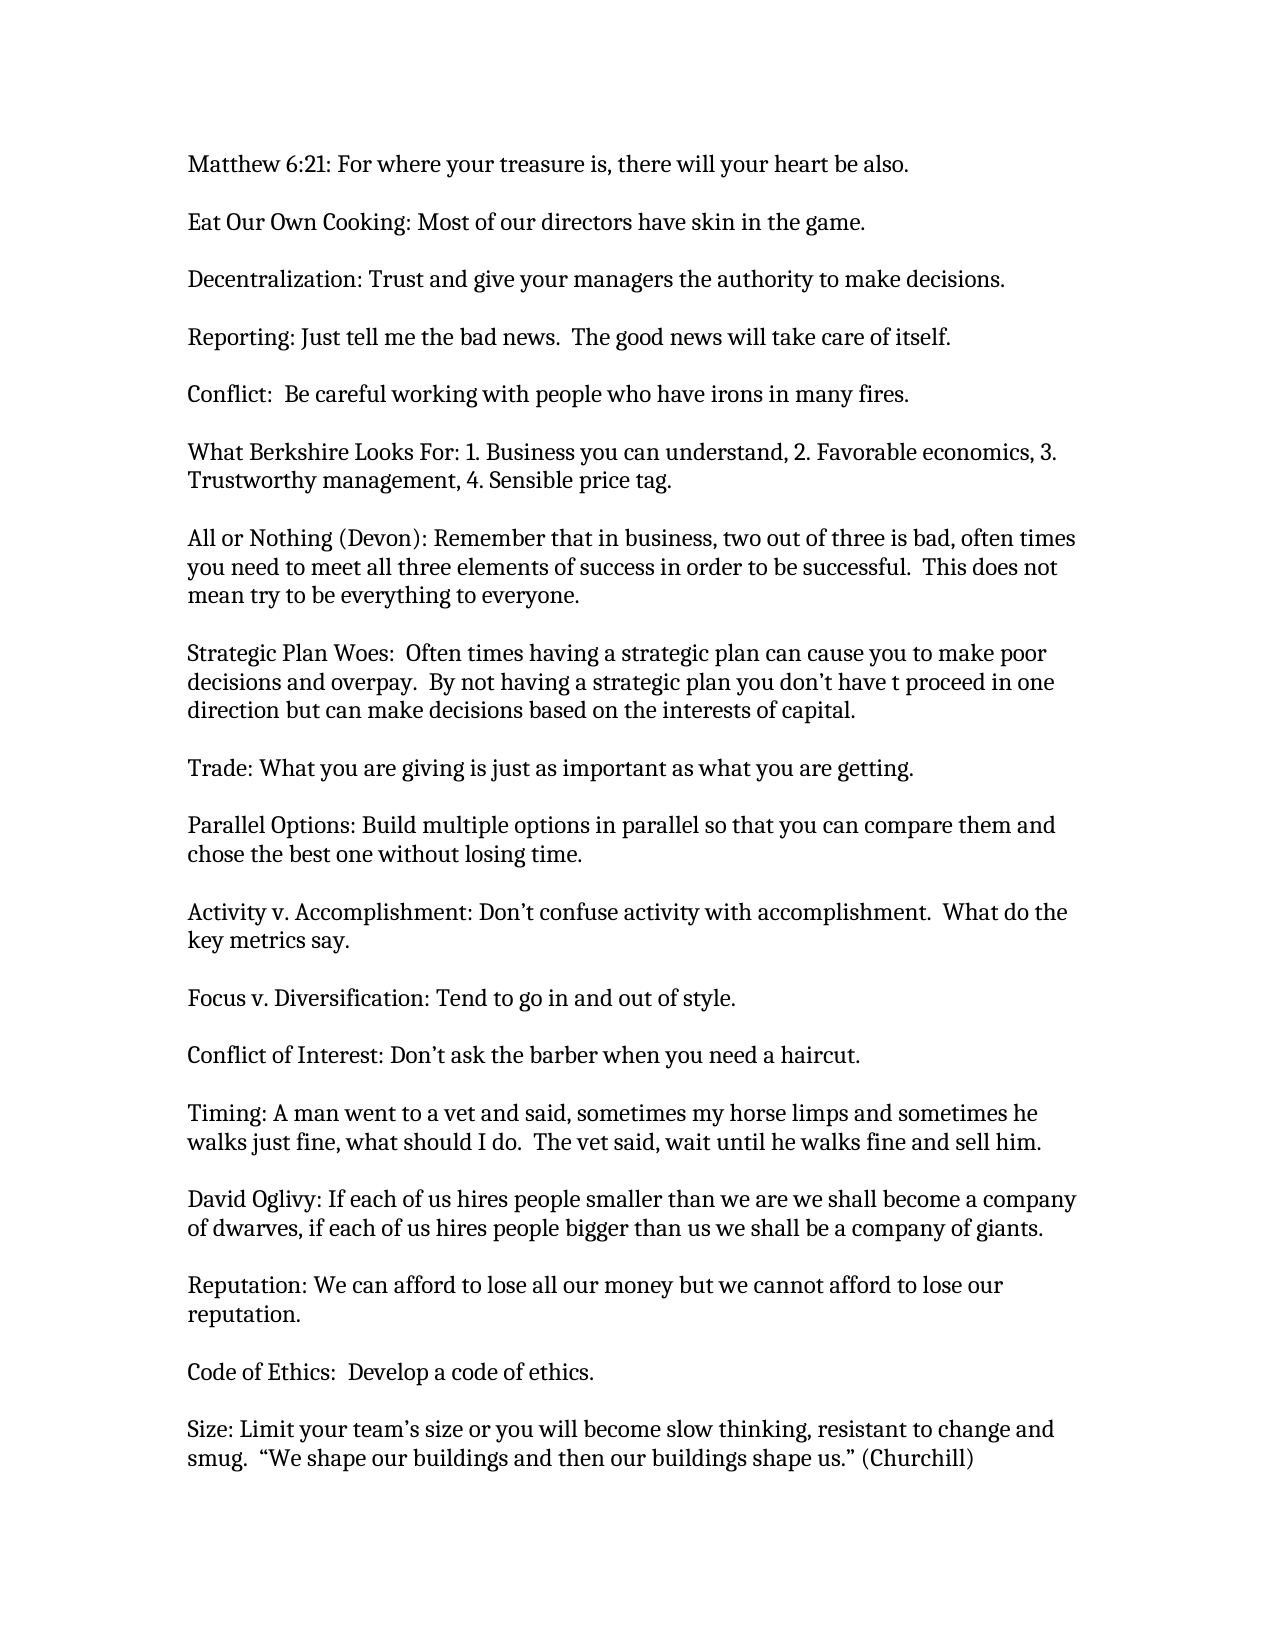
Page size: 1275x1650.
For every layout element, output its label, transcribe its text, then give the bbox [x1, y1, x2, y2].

text Timing: A man went to a vet and said, sometimes my horse limps and sometimes he walks just fine, what should I do. The vet said, wait until he walks fine and sell him. [187, 1099, 1087, 1156]
text Size: Limit your team’s size or you will become slow thinking, resistant to change and smug. “We shape our buildings and then our buildings shape us.” (Churchill) [187, 1415, 1087, 1472]
text All or Nothing (Devon): Remember that in business, two out of three is bad, often times you need to meet all three elements of success in order to be successful. This does not mean try to be everything to everyone. [187, 524, 1087, 610]
text Activity v. Accomplishment: Don’t confuse activity with accomplishment. What do the key metrics say. [187, 897, 1087, 955]
text Trade: What you are giving is just as important as what you are getting. [187, 754, 1087, 782]
text Focus v. Diversification: Tend to go in and out of style. [187, 984, 1087, 1012]
text Code of Ethics: Develop a code of ethics. [187, 1357, 1087, 1386]
text Reporting: Just tell me the bad news. The good news will take care of itself. [187, 322, 1087, 351]
text Matthew 6:21: For where your treasure is, there will your heart be also. [187, 150, 1087, 179]
text Conflict: Be careful working with people who have irons in many fires. [187, 380, 1087, 409]
text Parallel Options: Build multiple options in parallel so that you can compare them and chose the best one without losing time. [187, 811, 1087, 869]
text Strategic Plan Woes: Often times having a strategic plan can cause you to make poor decisions and overpay. By not having a strategic plan you don’t have t proceed in one direction but can make decisions based on the interests of capital. [187, 639, 1087, 725]
text Reputation: We can afford to lose all our money but we cannot afford to lose our reputation. [187, 1271, 1087, 1329]
text David Oglivy: If each of us hires people smaller than we are we shall become a company of dwarves, if each of us hires people bigger than us we shall be a company of giants. [187, 1185, 1087, 1242]
text Conflict of Interest: Don’t ask the barber when you need a haircut. [187, 1041, 1087, 1070]
text What Berkshire Looks For: 1. Business you can understand, 2. Favorable economics, 3. Trustworthy management, 4. Sensible price tag. [187, 437, 1087, 495]
text Eat Our Own Cooking: Most of our directors have skin in the game. [187, 207, 1087, 236]
text Decentralization: Trust and give your managers the authority to make decisions. [187, 265, 1087, 294]
